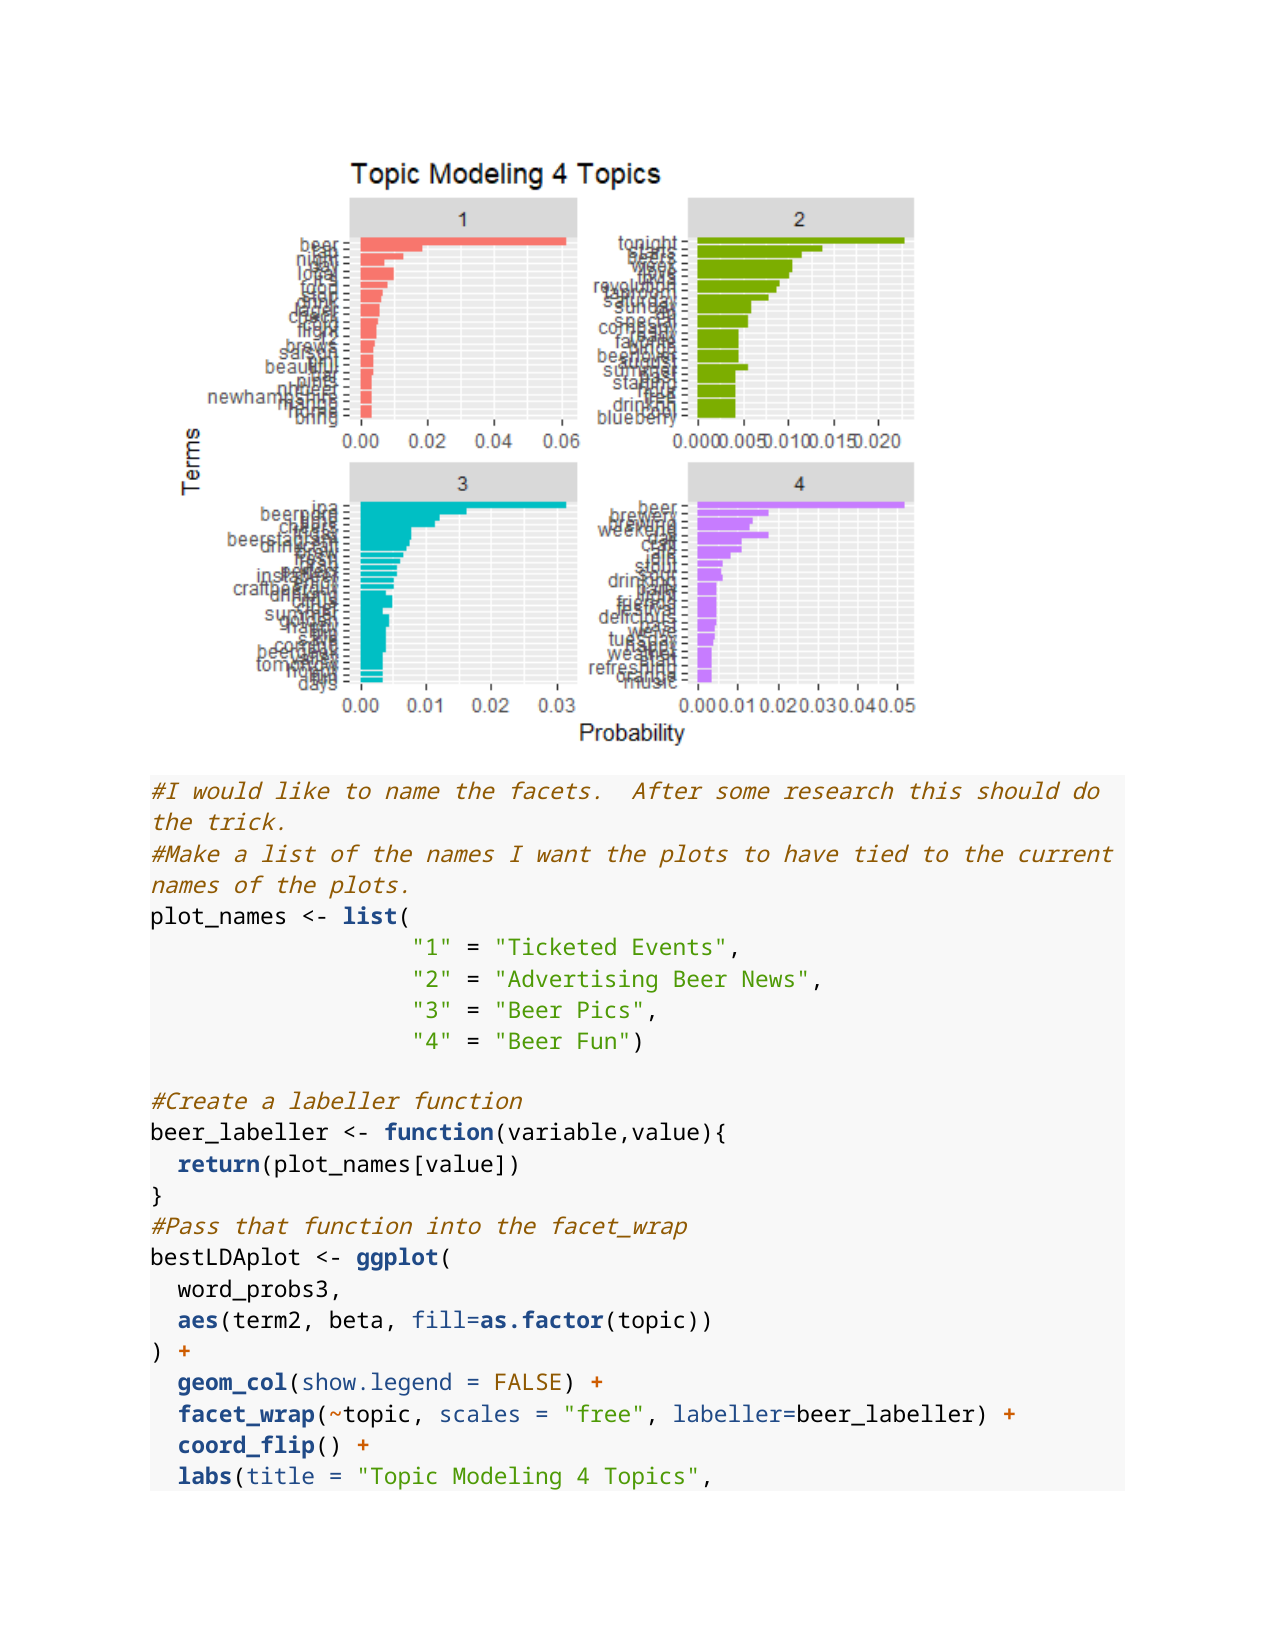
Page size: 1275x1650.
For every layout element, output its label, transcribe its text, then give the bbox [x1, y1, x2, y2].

picture [168, 150, 927, 757]
